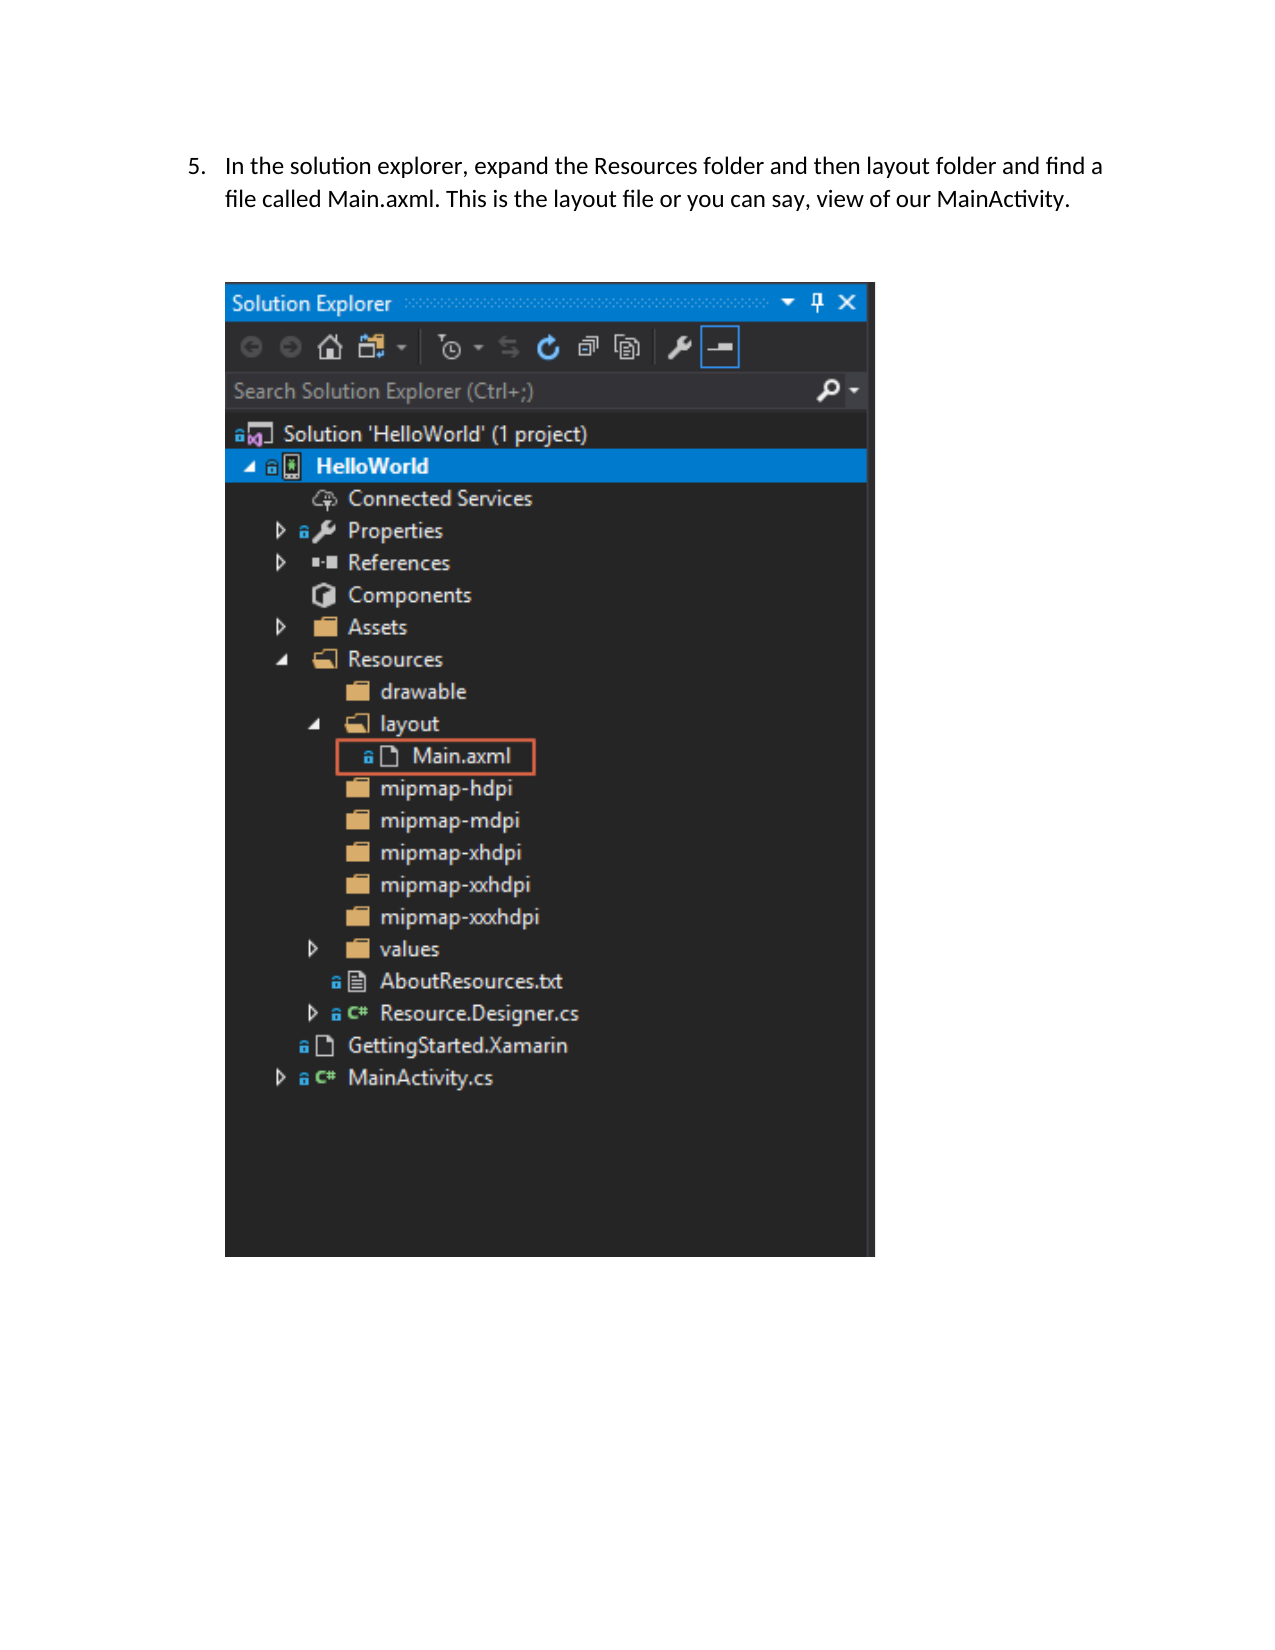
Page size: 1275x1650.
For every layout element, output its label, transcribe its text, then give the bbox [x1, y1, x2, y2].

picture [225, 282, 876, 1257]
list In the solution explorer, expand the Resources folder and then layout folder and find a file called Main.axml. This is the layout file or you can say, view of our MainActivity. [187, 150, 1125, 213]
